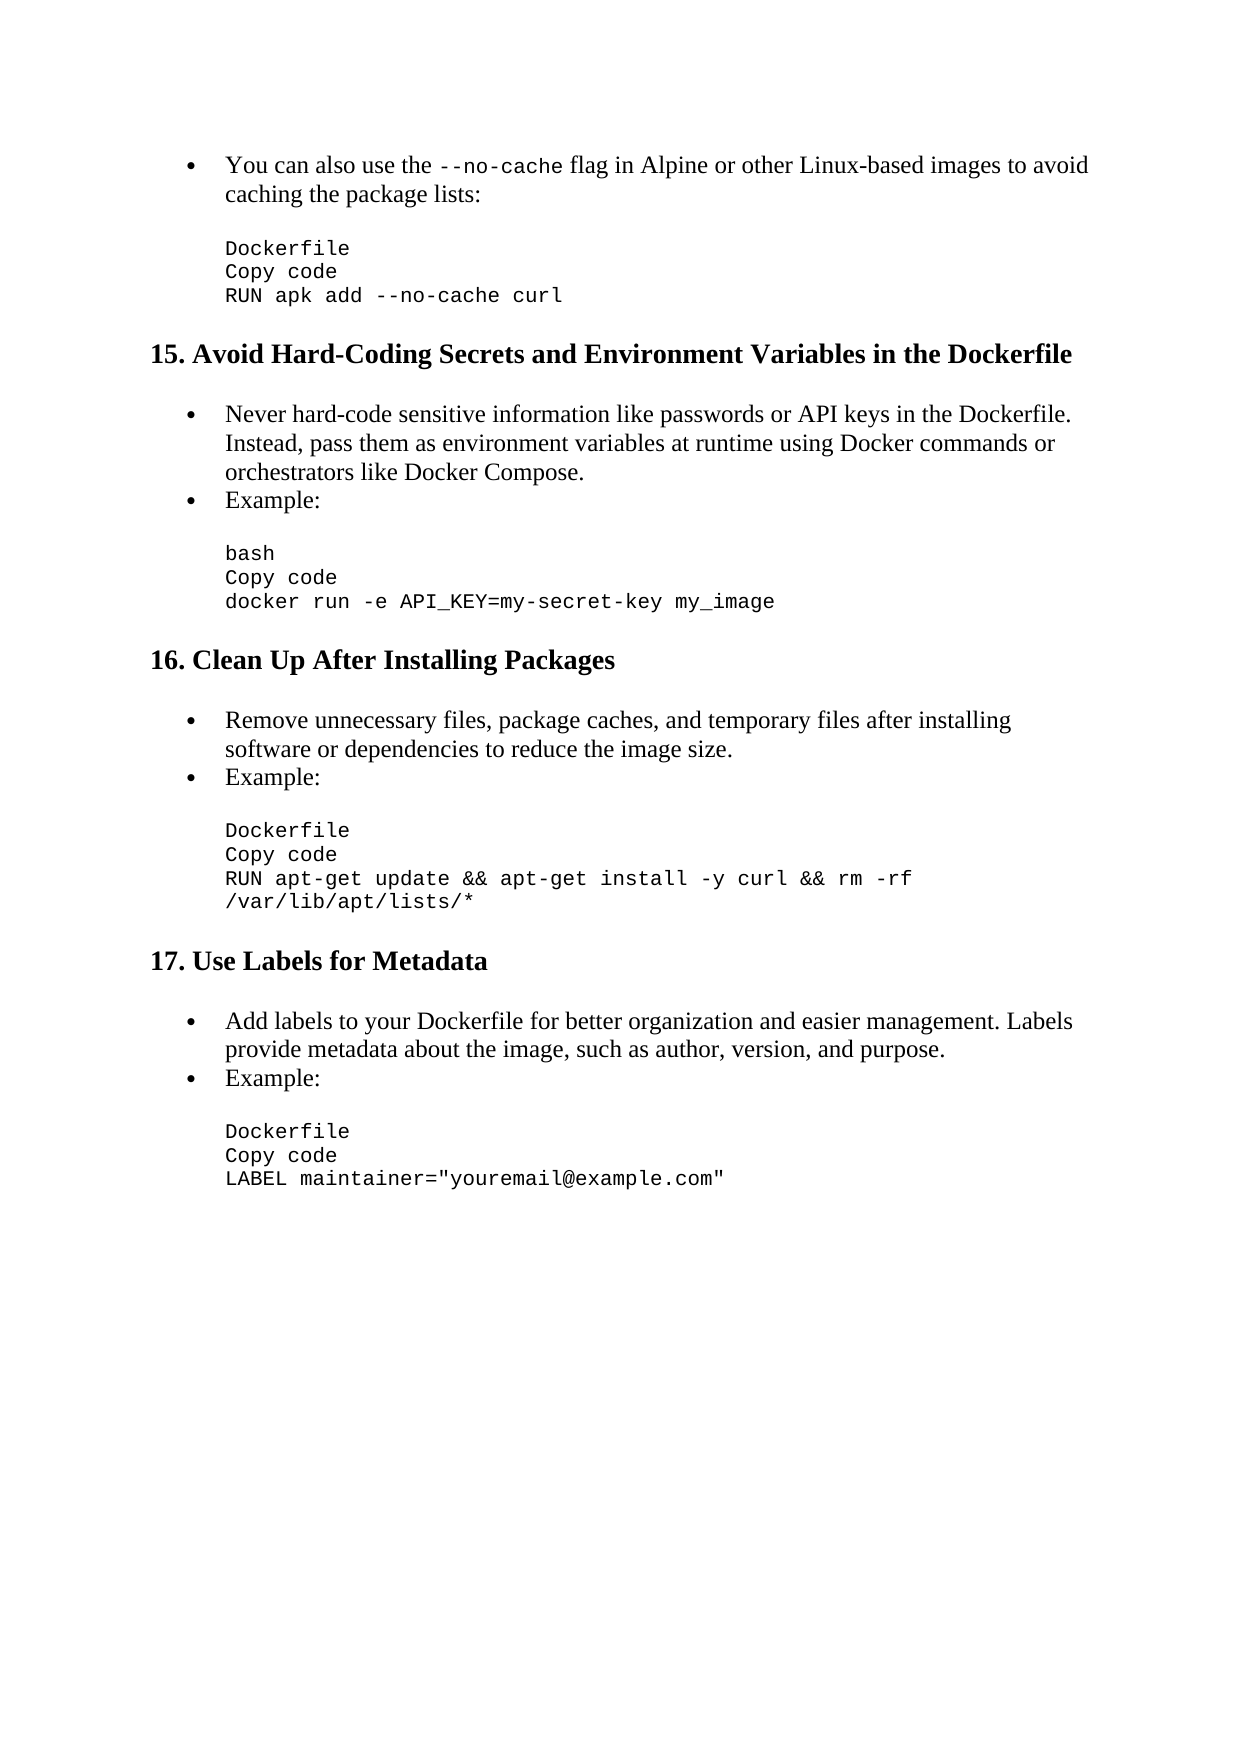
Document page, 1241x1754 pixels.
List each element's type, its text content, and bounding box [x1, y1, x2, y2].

text Copy code [225, 844, 1090, 868]
list Example: [187, 485, 1090, 514]
text 17. Use Labels for Metadata [150, 944, 1090, 977]
text LABEL maintainer="youremail@example.com" [225, 1168, 1090, 1192]
text docker run -e API_KEY=my-secret-key my_image [225, 591, 1090, 614]
list Never hard-code sensitive information like passwords or API keys in the Dockerfile. Instead, pass them as environment variables at runtime using Docker commands or orchestrators like Docker Compose. [187, 399, 1090, 485]
text Dockerfile [225, 237, 1090, 261]
list Add labels to your Dockerfile for better organization and easier management. Labels provide metadata about the image, such as author, version, and purpose. [187, 1006, 1090, 1063]
text RUN apt-get update && apt-get install -y curl && rm -rf /var/lib/apt/lists/* [225, 868, 1090, 915]
list Example: [187, 762, 1090, 791]
list You can also use the --no-cache flag in Alpine or other Linux-based images to avoid caching the package lists: [187, 150, 1090, 208]
text RUN apk add --no-cache curl [225, 285, 1090, 308]
text Copy code [225, 567, 1090, 591]
text 16. Clean Up After Installing Packages [150, 643, 1090, 676]
text Copy code [225, 261, 1090, 285]
text 15. Avoid Hard-Coding Secrets and Environment Variables in the Dockerfile [150, 338, 1090, 370]
text Copy code [225, 1145, 1090, 1168]
text bash [225, 543, 1090, 567]
list Remove unnecessary files, package caches, and temporary files after installing software or dependencies to reduce the image size. [187, 705, 1090, 762]
list Example: [187, 1063, 1090, 1092]
text Dockerfile [225, 820, 1090, 844]
text Dockerfile [225, 1121, 1090, 1145]
